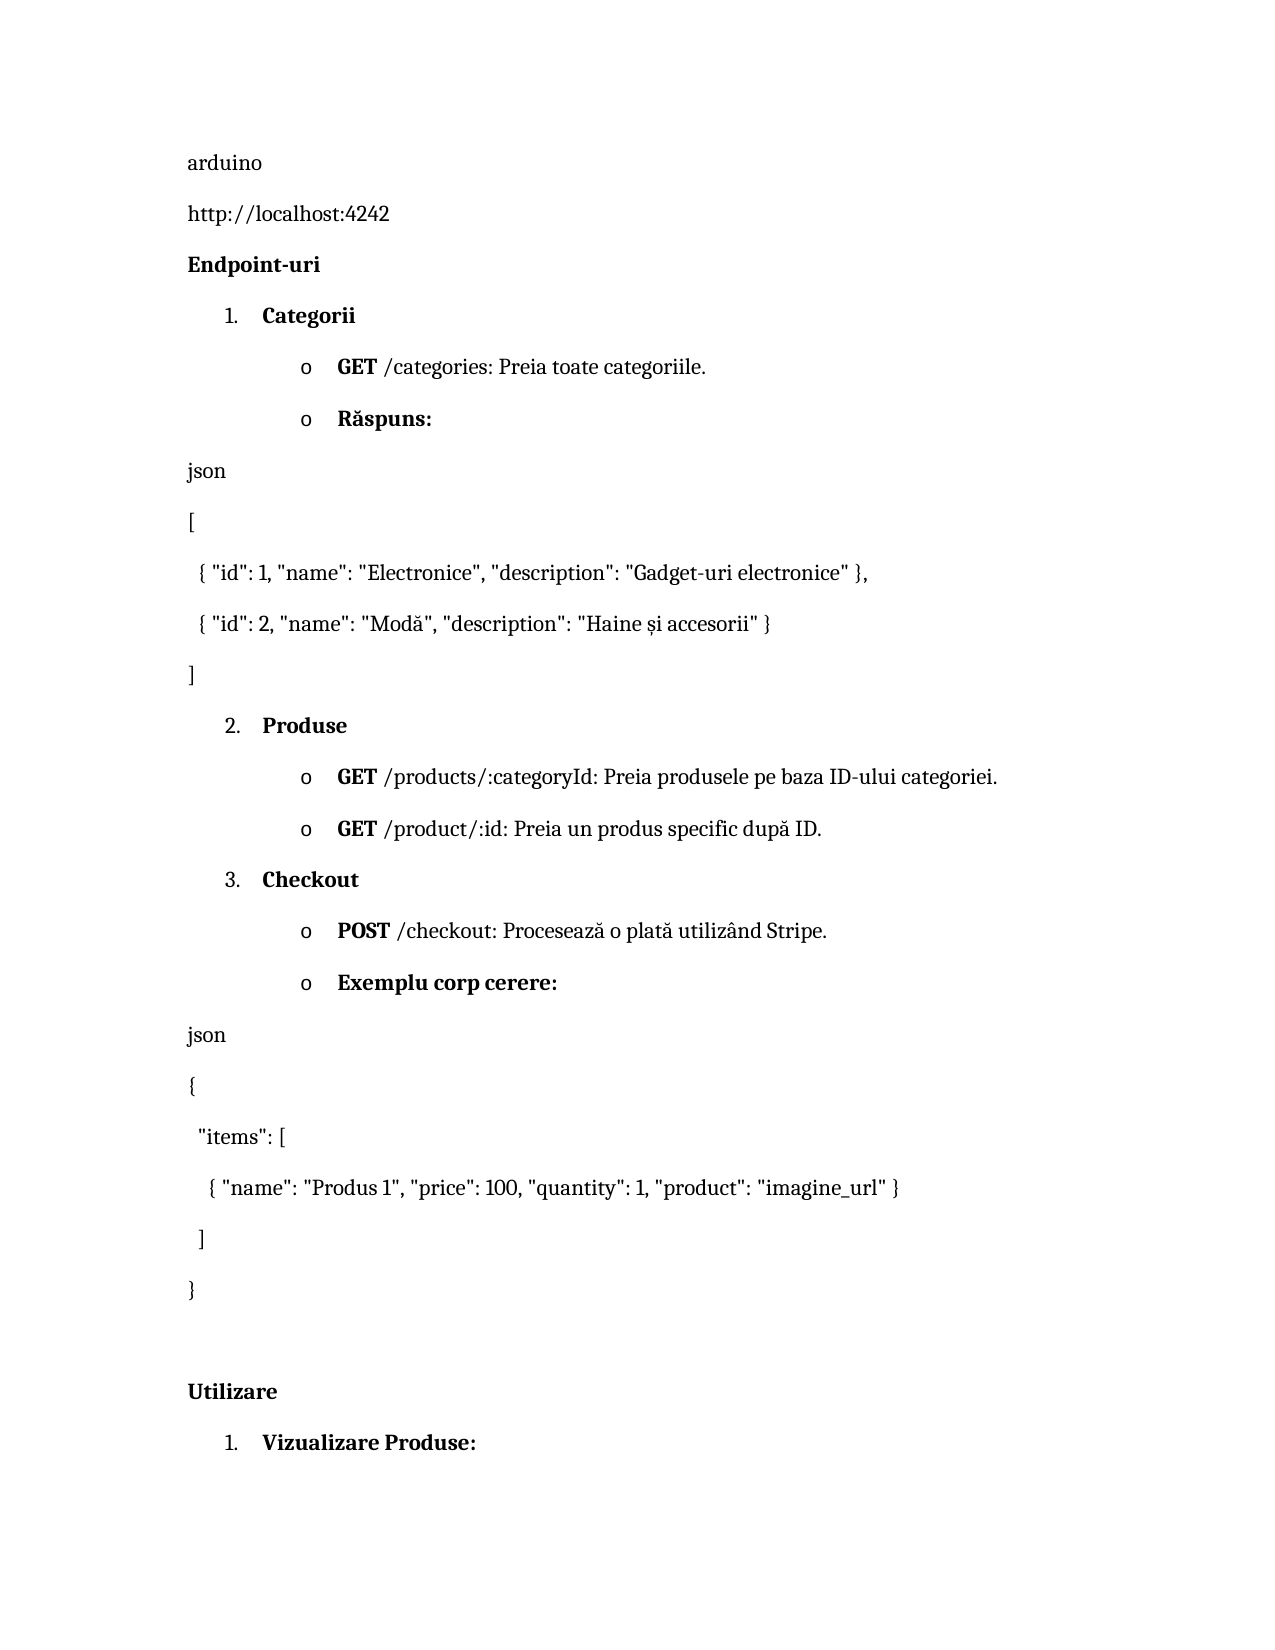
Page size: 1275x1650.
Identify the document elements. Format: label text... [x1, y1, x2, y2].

list Produse [225, 713, 1087, 739]
text "items": [ [187, 1123, 1087, 1150]
list Categorii [225, 303, 1087, 329]
list Exemplu corp cerere: [300, 970, 1087, 997]
text http://localhost:4242 [187, 201, 1087, 227]
text json [187, 1021, 1087, 1048]
text } [187, 1277, 1087, 1303]
list GET /product/:id: Preia un produs specific după ID. [300, 815, 1087, 842]
text [ [187, 508, 1087, 535]
text { "name": "Produs 1", "price": 100, "quantity": 1, "product": "imagine_url" } [187, 1174, 1087, 1201]
text { "id": 1, "name": "Electronice", "description": "Gadget-uri electronice" }, [187, 559, 1087, 586]
text Utilizare [187, 1379, 1087, 1405]
text ] [187, 662, 1087, 688]
text { "id": 2, "name": "Modă", "description": "Haine și accesorii" } [187, 611, 1087, 637]
list Răspuns: [300, 406, 1087, 433]
list POST /checkout: Procesează o plată utilizând Stripe. [300, 918, 1087, 945]
text ] [187, 1226, 1087, 1252]
list Vizualizare Produse: [225, 1430, 1087, 1456]
text Endpoint-uri [187, 252, 1087, 278]
list GET /categories: Preia toate categoriile. [300, 354, 1087, 381]
text arduino [187, 150, 1087, 176]
list GET /products/:categoryId: Preia produsele pe baza ID-ului categoriei. [300, 764, 1087, 791]
text json [187, 457, 1087, 484]
text { [187, 1072, 1087, 1099]
list Checkout [225, 867, 1087, 893]
